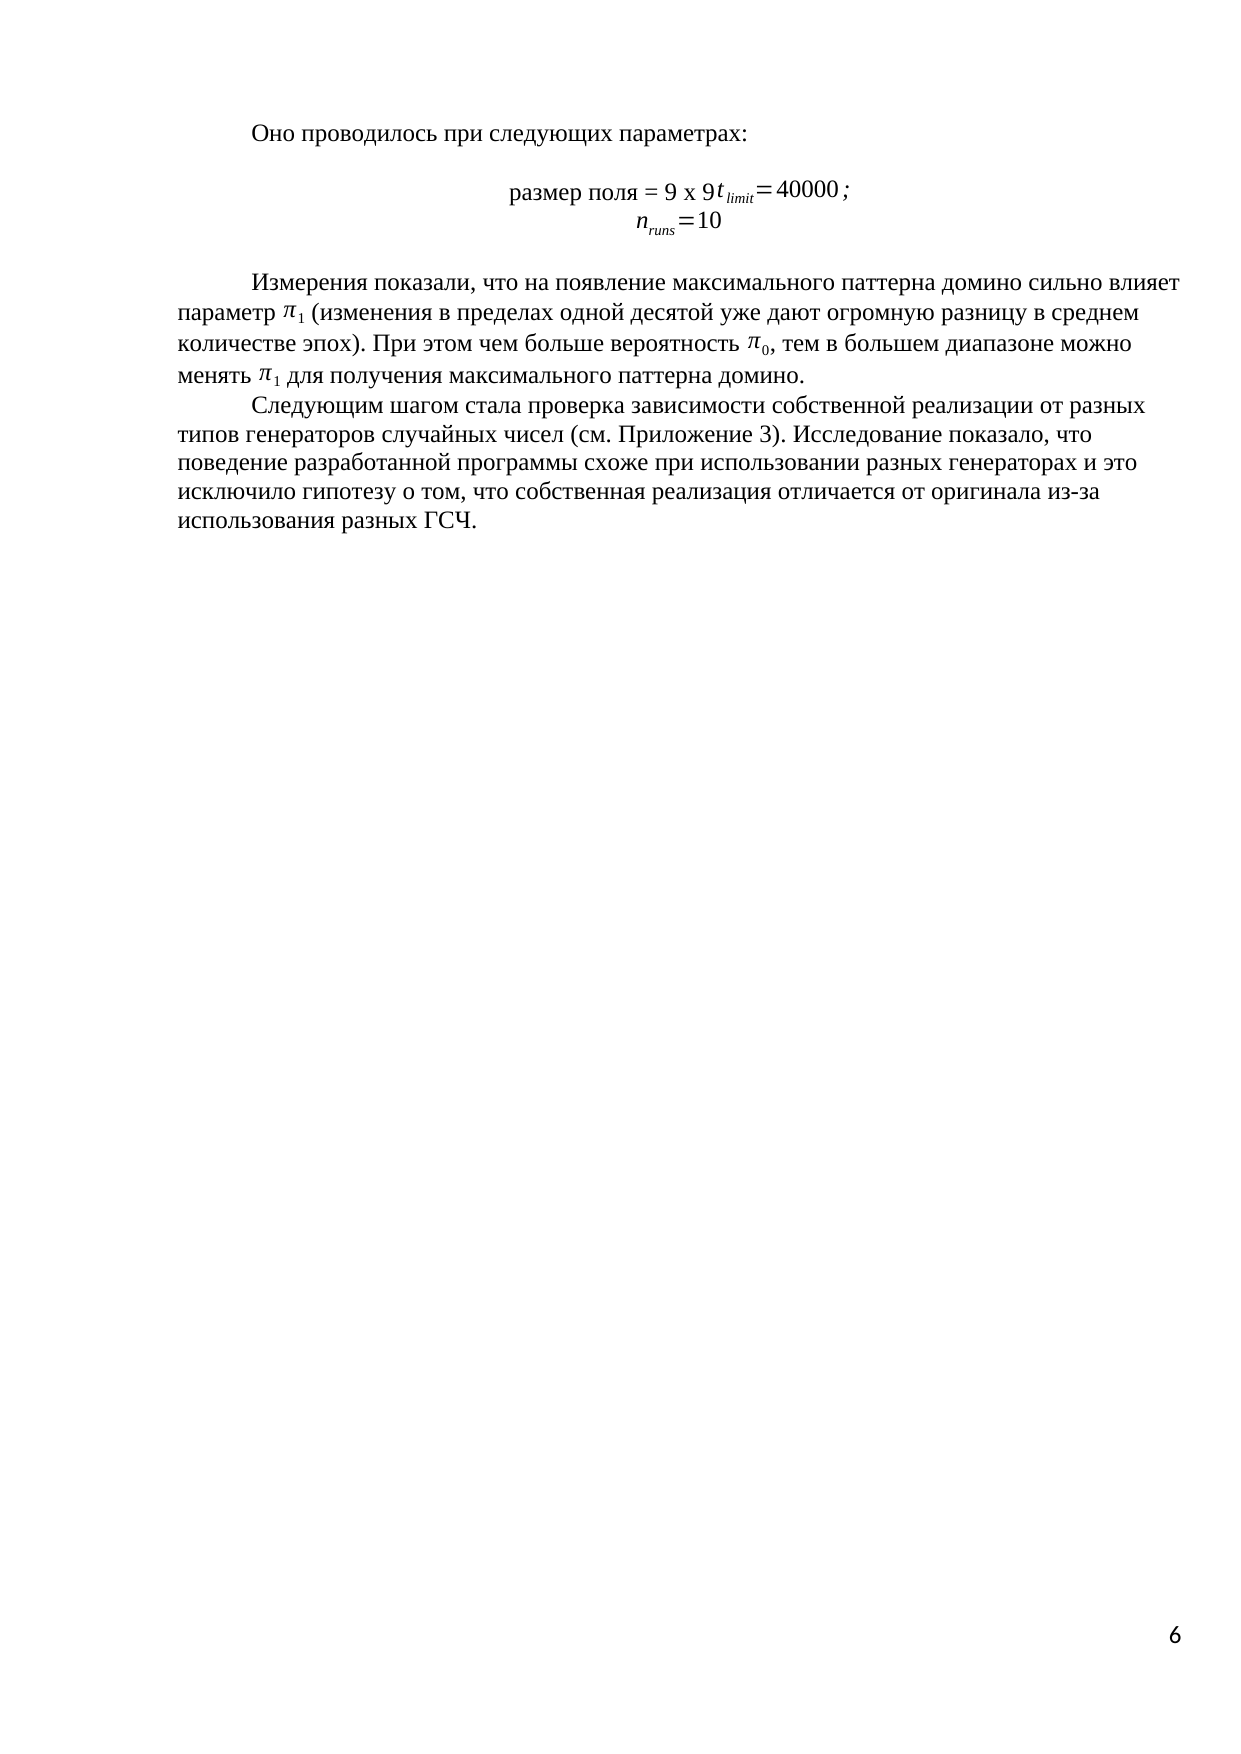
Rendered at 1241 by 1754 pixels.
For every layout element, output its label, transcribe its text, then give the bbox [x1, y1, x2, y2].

text Измерения показали, что на появление максимального паттерна домино сильно влияет параметр (изменения в пределах одной десятой уже дают огромную разницу в среднем количестве эпох). При этом чем больше вероятность , тем в большем диапазоне можно менять для получения максимального паттерна домино. [177, 267, 1181, 390]
text Следующим шагом стала проверка зависимости собственной реализации от разных типов генераторов случайных чисел (см. Приложение 3). Исследование показало, что поведение разработанной программы схоже при использовании разных генераторах и это исключило гипотезу о том, что собственная реализация отличается от оригинала из-за использования разных ГСЧ. [177, 390, 1181, 534]
text размер поля = 9 x 9 [177, 176, 1181, 207]
text Оно проводилось при следующих параметрах: [177, 118, 1181, 147]
